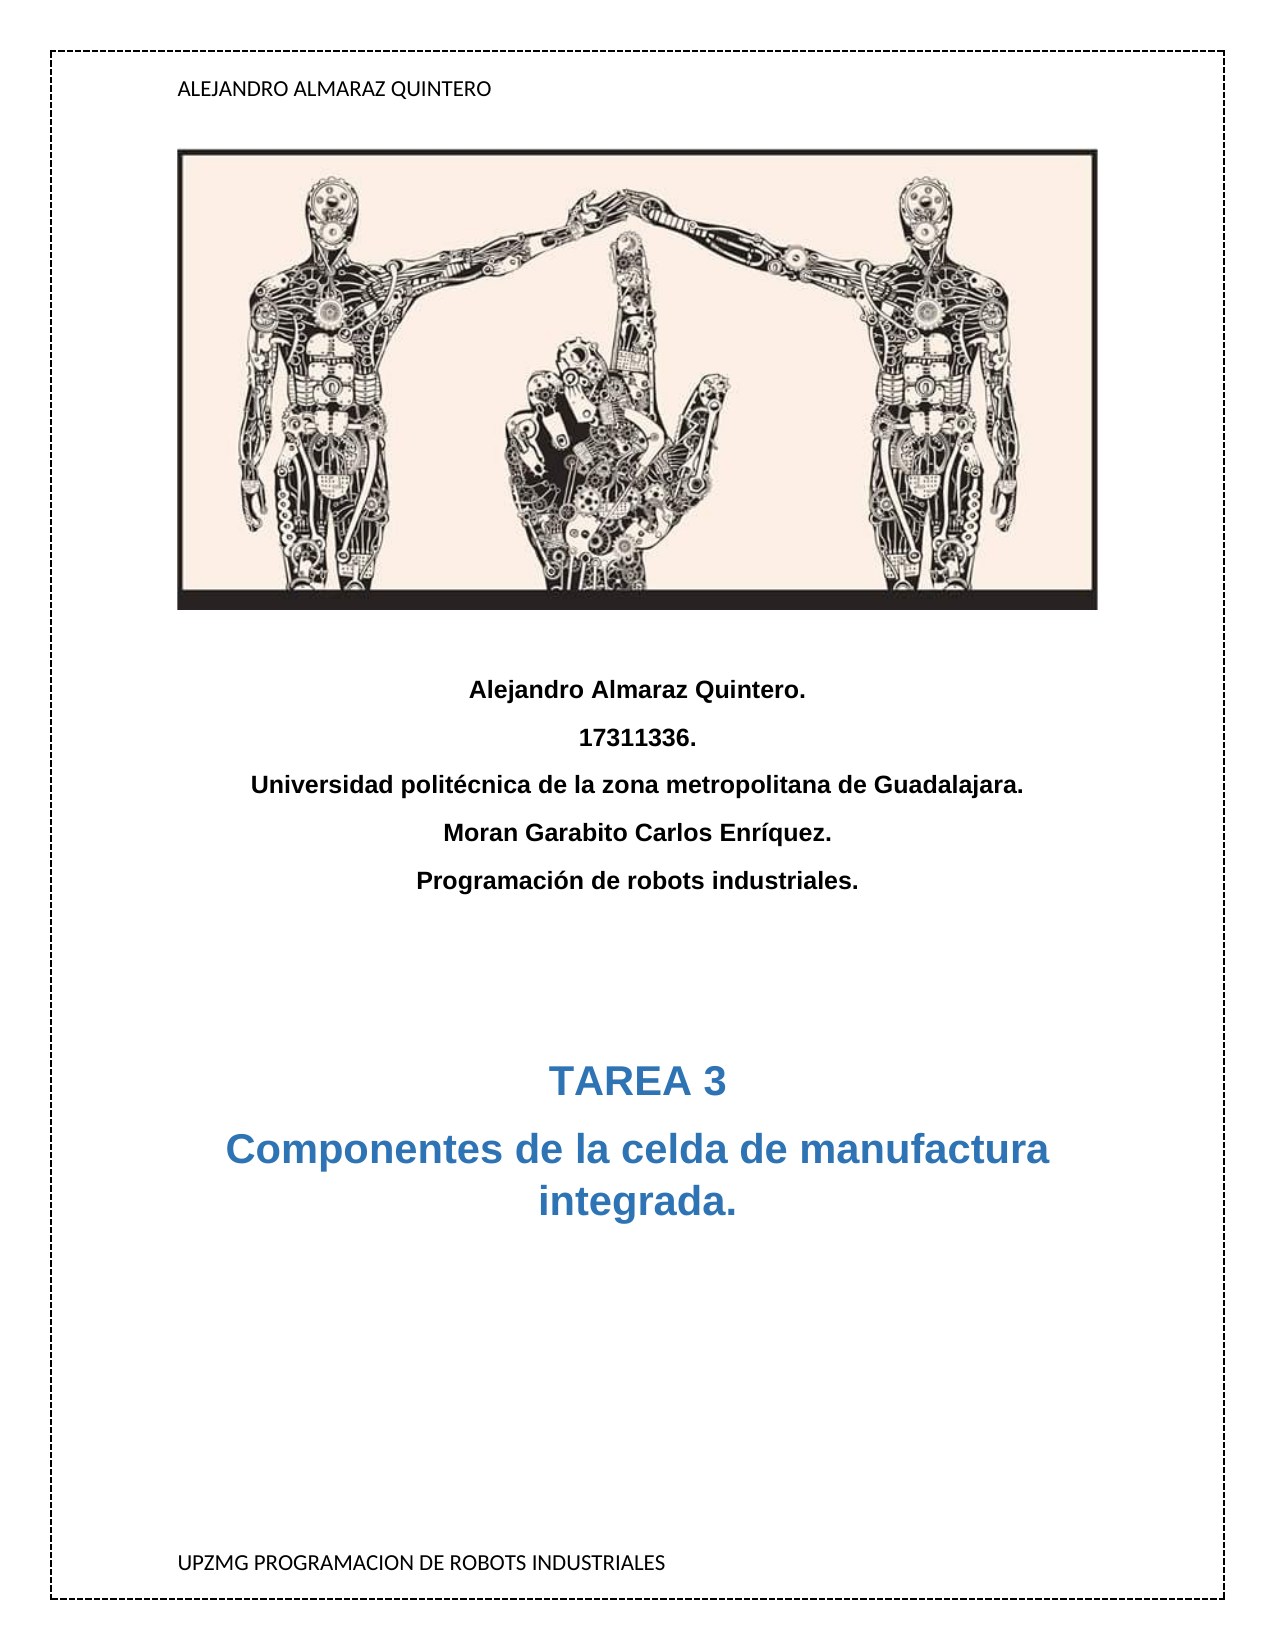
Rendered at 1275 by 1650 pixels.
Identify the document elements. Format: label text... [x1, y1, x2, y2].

text Universidad politécnica de la zona metropolitana de Guadalajara. [177, 770, 1098, 799]
text TAREA 3 [177, 1057, 1098, 1104]
picture [177, 147, 1098, 610]
text Programación de robots industriales. [177, 866, 1098, 894]
text Alejandro Almaraz Quintero. [177, 675, 1098, 704]
text 17311336. [177, 723, 1098, 751]
text Moran Garabito Carlos Enríquez. [177, 818, 1098, 847]
text Componentes de la celda de manufactura integrada. [177, 1125, 1098, 1224]
